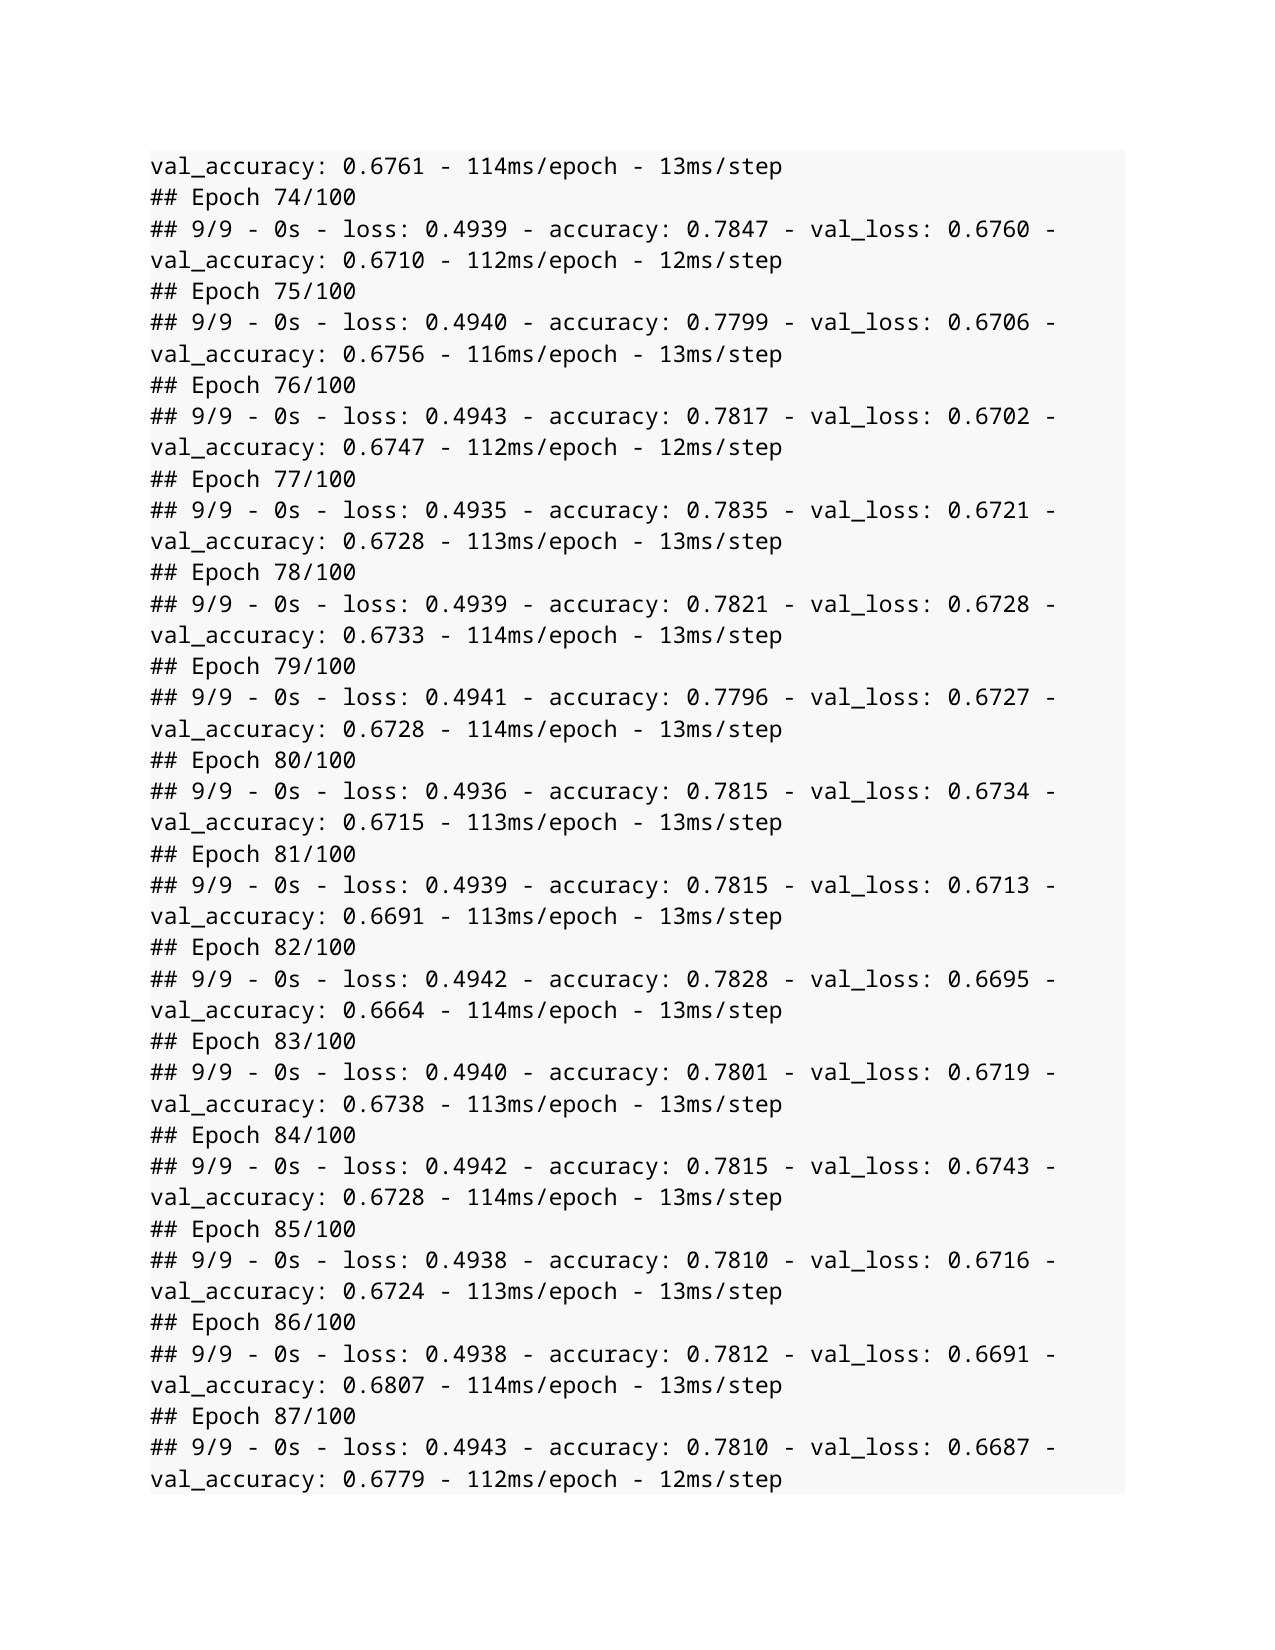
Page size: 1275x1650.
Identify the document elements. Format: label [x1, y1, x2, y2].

text [150, 150, 1125, 1494]
